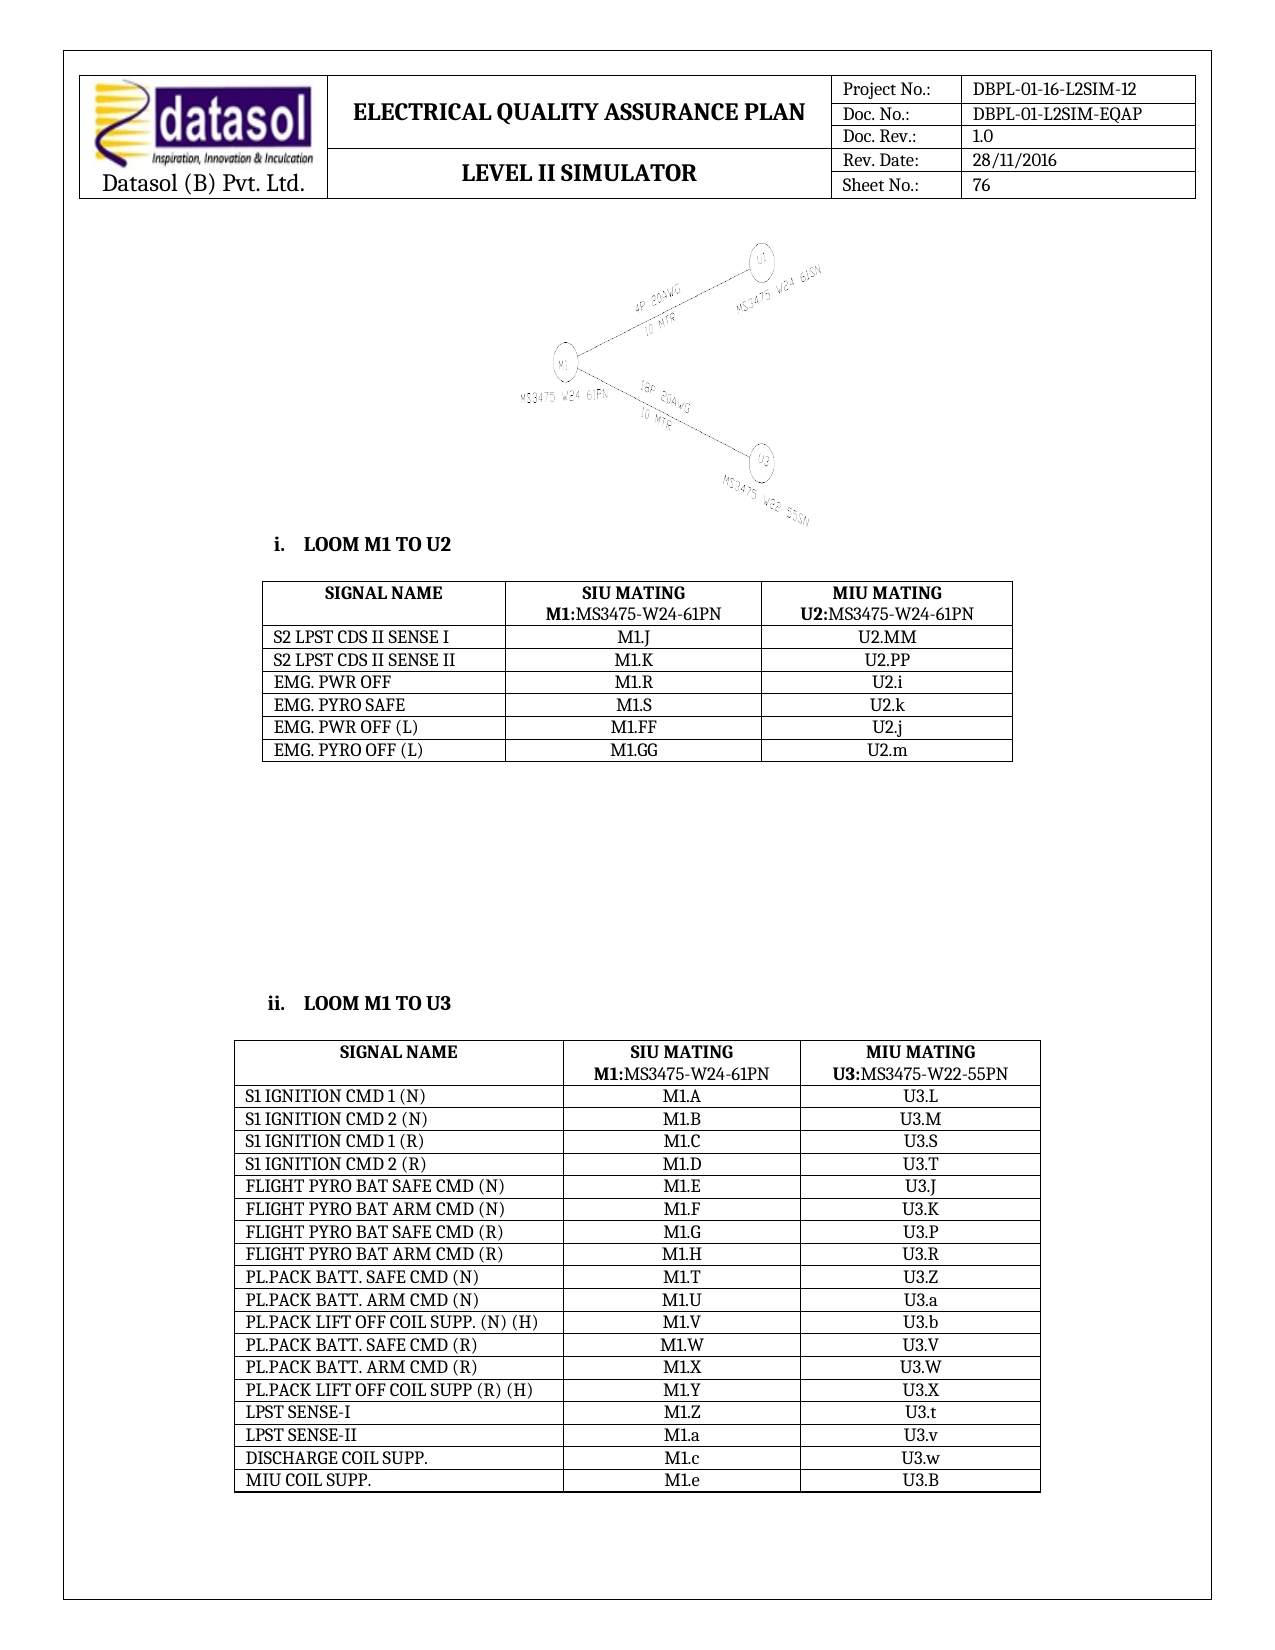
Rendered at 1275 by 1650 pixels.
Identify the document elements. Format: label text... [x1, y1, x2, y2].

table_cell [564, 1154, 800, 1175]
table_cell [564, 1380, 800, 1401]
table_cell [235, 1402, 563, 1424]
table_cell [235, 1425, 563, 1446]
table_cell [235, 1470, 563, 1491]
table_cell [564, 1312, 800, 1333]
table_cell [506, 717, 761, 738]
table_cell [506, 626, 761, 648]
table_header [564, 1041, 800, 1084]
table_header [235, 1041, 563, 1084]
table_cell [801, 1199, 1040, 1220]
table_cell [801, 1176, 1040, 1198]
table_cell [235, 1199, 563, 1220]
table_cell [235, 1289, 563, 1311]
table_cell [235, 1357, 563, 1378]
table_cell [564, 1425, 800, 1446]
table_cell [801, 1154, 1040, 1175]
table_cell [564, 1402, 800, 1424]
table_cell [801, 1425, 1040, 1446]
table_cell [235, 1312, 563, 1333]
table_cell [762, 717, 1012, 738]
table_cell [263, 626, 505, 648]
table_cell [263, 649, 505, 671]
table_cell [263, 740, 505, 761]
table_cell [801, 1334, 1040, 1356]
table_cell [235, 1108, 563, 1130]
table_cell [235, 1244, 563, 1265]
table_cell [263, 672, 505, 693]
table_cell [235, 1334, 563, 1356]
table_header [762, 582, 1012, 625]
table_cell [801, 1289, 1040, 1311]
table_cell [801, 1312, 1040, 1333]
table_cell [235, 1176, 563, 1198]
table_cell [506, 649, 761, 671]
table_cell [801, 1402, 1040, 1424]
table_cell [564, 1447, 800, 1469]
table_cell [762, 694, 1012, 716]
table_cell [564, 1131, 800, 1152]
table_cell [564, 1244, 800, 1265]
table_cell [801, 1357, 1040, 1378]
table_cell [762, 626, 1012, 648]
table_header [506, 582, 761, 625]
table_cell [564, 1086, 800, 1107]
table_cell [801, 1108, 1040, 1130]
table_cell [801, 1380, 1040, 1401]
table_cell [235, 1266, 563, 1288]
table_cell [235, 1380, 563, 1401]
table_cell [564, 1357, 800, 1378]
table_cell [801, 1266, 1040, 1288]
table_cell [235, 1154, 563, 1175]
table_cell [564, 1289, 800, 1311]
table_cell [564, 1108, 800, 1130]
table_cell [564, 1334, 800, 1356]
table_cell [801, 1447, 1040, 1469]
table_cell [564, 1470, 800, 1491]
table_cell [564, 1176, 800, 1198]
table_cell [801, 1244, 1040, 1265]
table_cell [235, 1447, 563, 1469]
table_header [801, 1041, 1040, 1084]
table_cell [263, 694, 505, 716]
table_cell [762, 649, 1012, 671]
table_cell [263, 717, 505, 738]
list LOOM M1 TO U3 [285, 992, 1140, 1016]
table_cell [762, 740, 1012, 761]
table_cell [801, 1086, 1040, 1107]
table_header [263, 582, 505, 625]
list LOOM M1 TO U2 [285, 533, 1140, 557]
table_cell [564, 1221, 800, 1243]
picture [91, 76, 315, 170]
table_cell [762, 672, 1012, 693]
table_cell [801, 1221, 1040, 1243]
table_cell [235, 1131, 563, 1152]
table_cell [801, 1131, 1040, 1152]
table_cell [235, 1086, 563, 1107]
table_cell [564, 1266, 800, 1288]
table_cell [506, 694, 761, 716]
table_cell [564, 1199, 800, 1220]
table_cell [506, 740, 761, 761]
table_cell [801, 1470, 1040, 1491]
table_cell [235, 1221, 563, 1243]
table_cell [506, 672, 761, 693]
